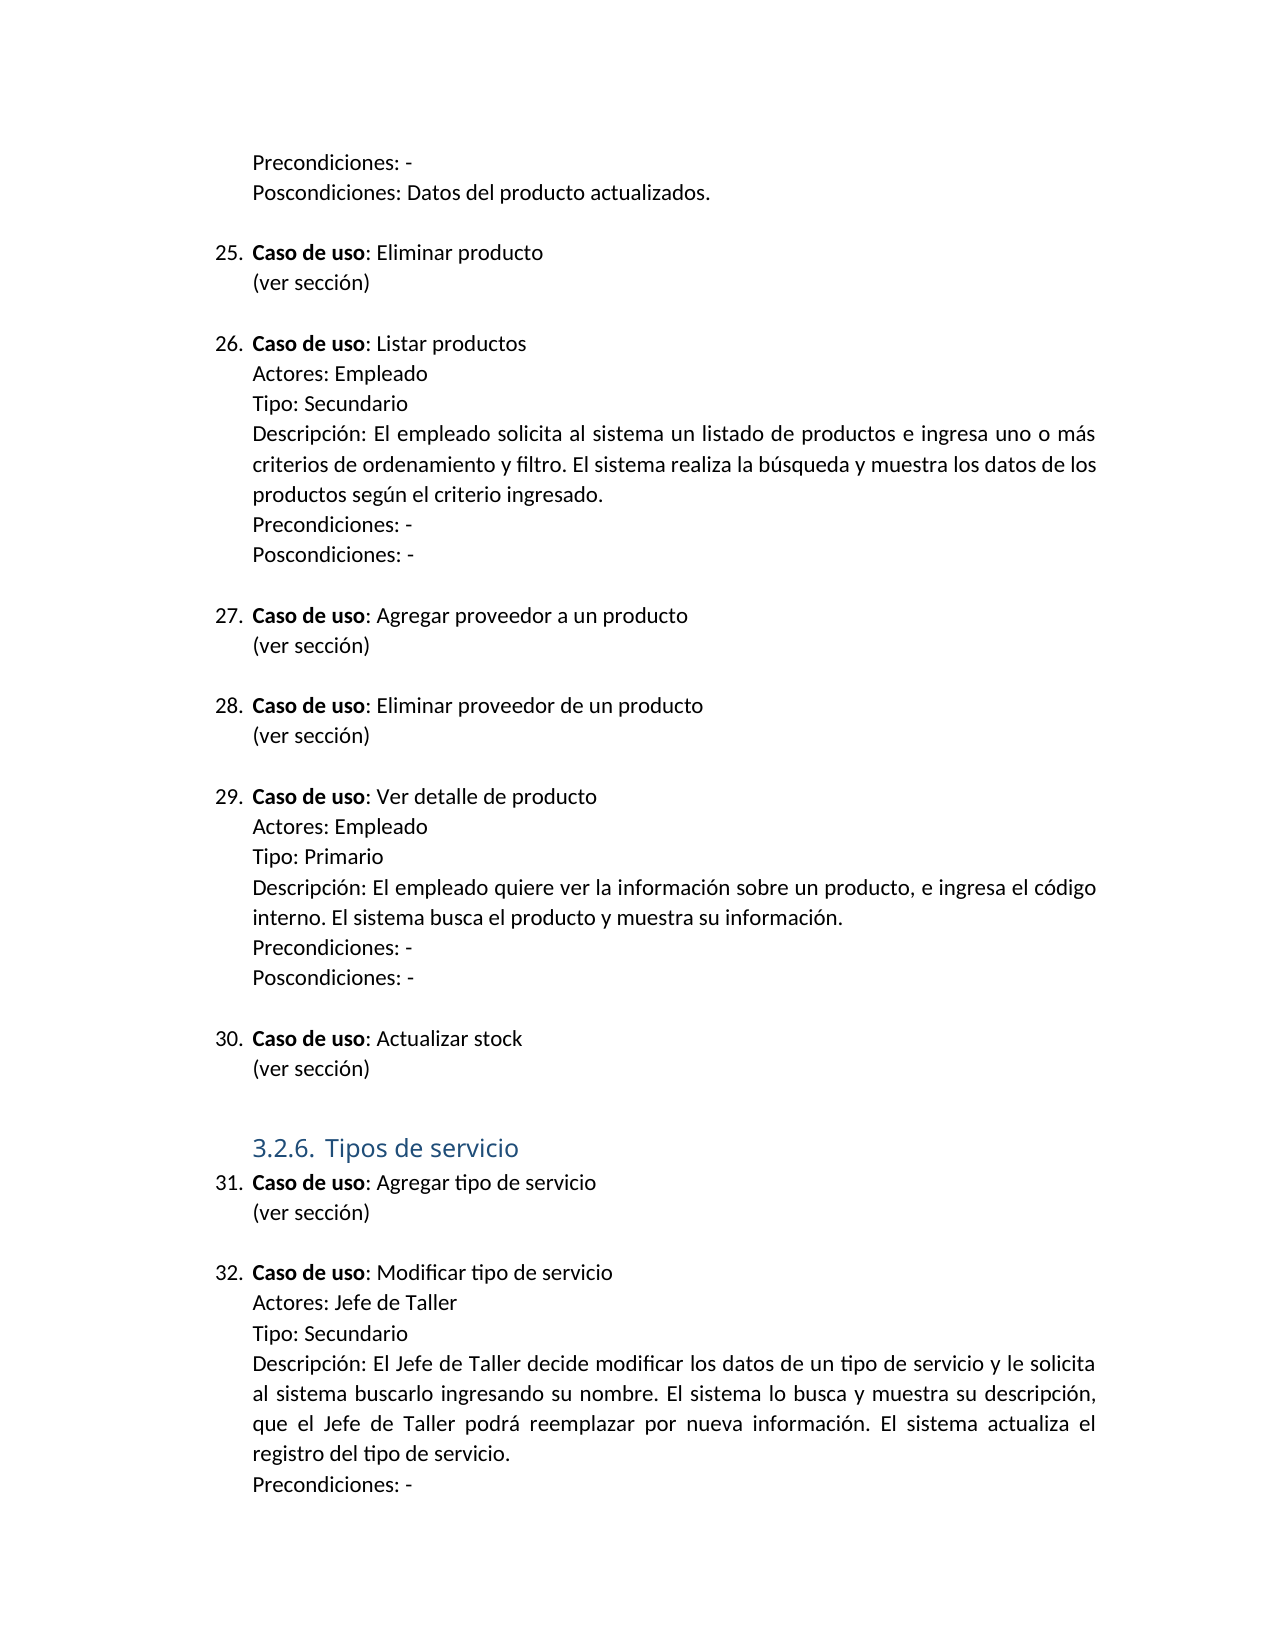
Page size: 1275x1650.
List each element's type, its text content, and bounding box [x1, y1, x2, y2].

list (ver sección) [252, 631, 1098, 659]
list (ver sección) [252, 1198, 1098, 1226]
list Caso de uso: Eliminar producto [215, 238, 1098, 266]
list Actores: Empleado [252, 359, 1098, 387]
list Descripción: El empleado solicita al sistema un listado de productos e ingresa uno o más criterios de ordenamiento y filtro. El sistema realiza la búsqueda y muestra los datos de los productos según el criterio ingresado. [252, 419, 1098, 508]
list Caso de uso: Actualizar stock [215, 1024, 1098, 1052]
list Poscondiciones: - [252, 963, 1098, 991]
list (ver sección) [252, 722, 1098, 749]
list Precondiciones: - [252, 510, 1098, 538]
list Precondiciones: - [252, 148, 1098, 176]
list Caso de uso: Ver detalle de producto [215, 782, 1098, 810]
list (ver sección) [252, 1054, 1098, 1082]
list Tipo: Primario [252, 842, 1098, 870]
subtitle Tipos de servicio [252, 1131, 1098, 1165]
list Poscondiciones: Datos del producto actualizados. [252, 178, 1098, 206]
list Descripción: El Jefe de Taller decide modificar los datos de un tipo de servicio y le solicita al sistema buscarlo ingresando su nombre. El sistema lo busca y muestra su descripción, que el Jefe de Taller podrá reemplazar por nueva información. El sistema actualiza el registro del tipo de servicio. [252, 1349, 1098, 1468]
list Caso de uso: Modificar tipo de servicio [215, 1258, 1098, 1286]
list Tipo: Secundario [252, 389, 1098, 417]
list Actores: Jefe de Taller [252, 1288, 1098, 1317]
list Caso de uso: Agregar tipo de servicio [215, 1168, 1098, 1196]
list Caso de uso: Listar productos [215, 329, 1098, 357]
list Caso de uso: Agregar proveedor a un producto [215, 601, 1098, 629]
list Tipo: Secundario [252, 1319, 1098, 1347]
list Precondiciones: - [252, 1470, 1098, 1498]
list Descripción: El empleado quiere ver la información sobre un producto, e ingresa el código interno. El sistema busca el producto y muestra su información. [252, 873, 1098, 931]
list Caso de uso: Eliminar proveedor de un producto [215, 691, 1098, 719]
list Poscondiciones: - [252, 540, 1098, 568]
list Precondiciones: - [252, 933, 1098, 961]
list Actores: Empleado [252, 812, 1098, 840]
list (ver sección) [252, 268, 1098, 296]
